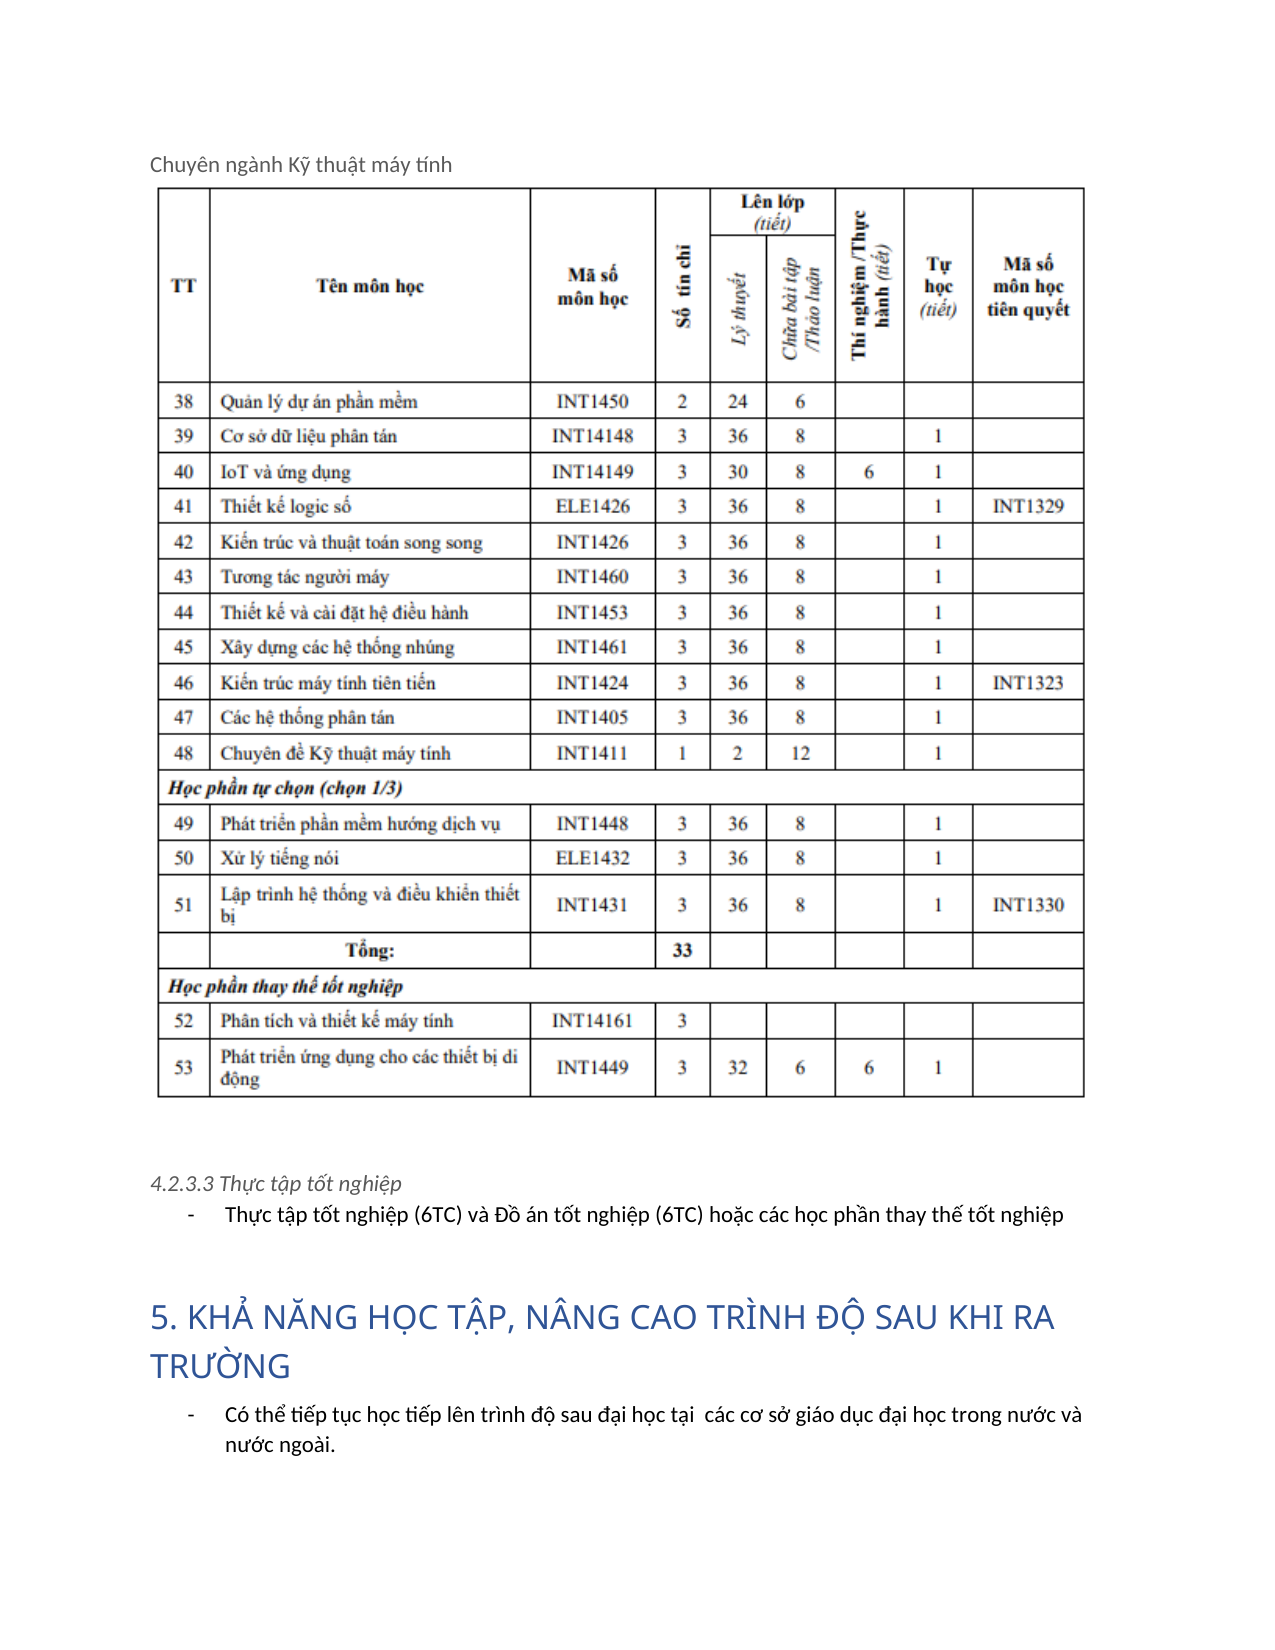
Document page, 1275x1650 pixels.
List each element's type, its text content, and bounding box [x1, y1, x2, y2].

picture [150, 180, 1099, 1104]
subtitle 4.2.3.3 Thực tập tốt nghiệp [150, 1169, 1125, 1197]
subtitle 5. KHẢ NĂNG HỌC TẬP, NÂNG CAO TRÌNH ĐỘ SAU KHI RA TRƯỜNG [150, 1293, 1125, 1388]
subtitle Chuyên ngành Kỹ thuật máy tính [150, 150, 1125, 178]
list Có thể tiếp tục học tiếp lên trình độ sau đại học tại các cơ sở giáo dục đại học trong nước và nước ngoài. [187, 1400, 1125, 1458]
list Thực tập tốt nghiệp (6TC) và Đồ án tốt nghiệp (6TC) hoặc các học phần thay thế tốt nghiệp [187, 1200, 1125, 1228]
